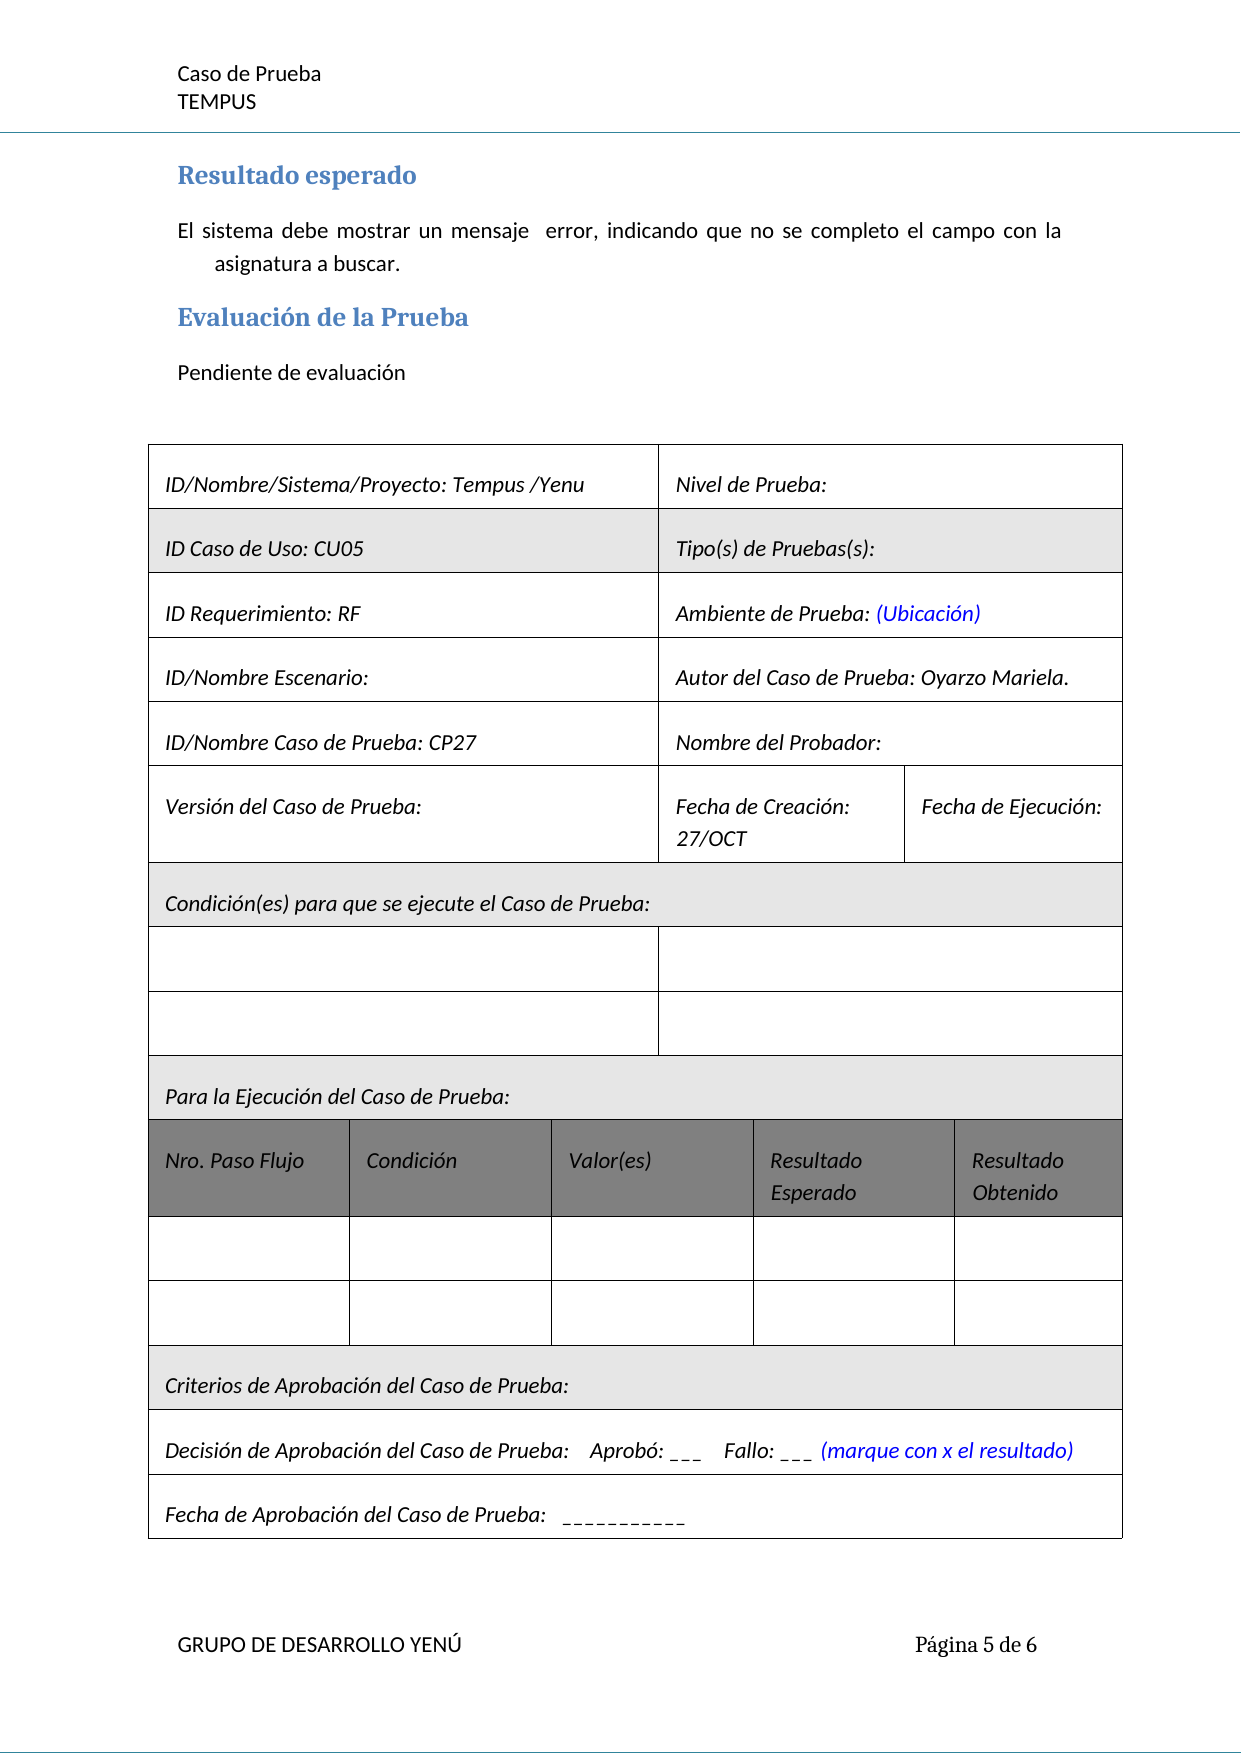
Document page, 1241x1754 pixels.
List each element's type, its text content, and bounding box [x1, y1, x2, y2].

table_cell [350, 1217, 551, 1280]
table_cell Nro. Paso Flujo [149, 1120, 349, 1216]
table_cell Nombre del Probador: [659, 702, 1122, 765]
table_cell [350, 1281, 551, 1345]
table_cell Ambiente de Prueba: (Ubicación) [659, 573, 1122, 637]
table_cell Criterios de Aprobación del Caso de Prueba: [149, 1346, 1122, 1409]
table_cell Fecha de Ejecución: [905, 766, 1122, 862]
table_cell Fecha de Aprobación del Caso de Prueba: ___________ [149, 1475, 1122, 1538]
table_cell ID/Nombre Caso de Prueba: CP27 [149, 702, 658, 765]
table_cell ID Requerimiento: RF [149, 573, 658, 637]
table_cell [552, 1217, 753, 1280]
table_cell [659, 992, 1122, 1055]
table_cell [149, 1281, 349, 1345]
table_cell Para la Ejecución del Caso de Prueba: [149, 1056, 1122, 1119]
table_cell Autor del Caso de Prueba: Oyarzo Mariela. [659, 638, 1122, 701]
table_cell [149, 927, 658, 991]
text El sistema debe mostrar un mensaje error, indicando que no se completo el campo con la asignatura a buscar. [177, 216, 1063, 277]
table_cell [955, 1281, 1122, 1345]
table_cell Tipo(s) de Pruebas(s): [659, 509, 1122, 572]
table_cell [754, 1217, 954, 1280]
table_cell [552, 1281, 753, 1345]
table_cell [754, 1281, 954, 1345]
table_cell Versión del Caso de Prueba: [149, 766, 658, 862]
table_cell Condición [350, 1120, 551, 1216]
table_cell [955, 1217, 1122, 1280]
table_header ID/Nombre/Sistema/Proyecto: Tempus /Yenu [149, 445, 658, 508]
table_cell Condición(es) para que se ejecute el Caso de Prueba: [149, 863, 1122, 926]
table_cell [659, 927, 1122, 991]
text Pendiente de evaluación [177, 358, 1063, 386]
table_cell [149, 992, 658, 1055]
table_cell ID/Nombre Escenario: [149, 638, 658, 701]
table_cell Resultado Esperado [754, 1120, 954, 1216]
table_header Nivel de Prueba: [659, 445, 1122, 508]
table_cell Decisión de Aprobación del Caso de Prueba: Aprobó: ___ Fallo: ___ (marque con x el resultado) [149, 1410, 1122, 1473]
text Evaluación de la Prueba [177, 302, 1063, 333]
table_cell [149, 1217, 349, 1280]
table_cell Valor(es) [552, 1120, 753, 1216]
subtitle Resultado esperado [177, 160, 1063, 191]
table_cell Fecha de Creación: 27/OCT [659, 766, 904, 862]
table_cell ID Caso de Uso: CU05 [149, 509, 658, 572]
table_cell Resultado Obtenido [955, 1120, 1122, 1216]
